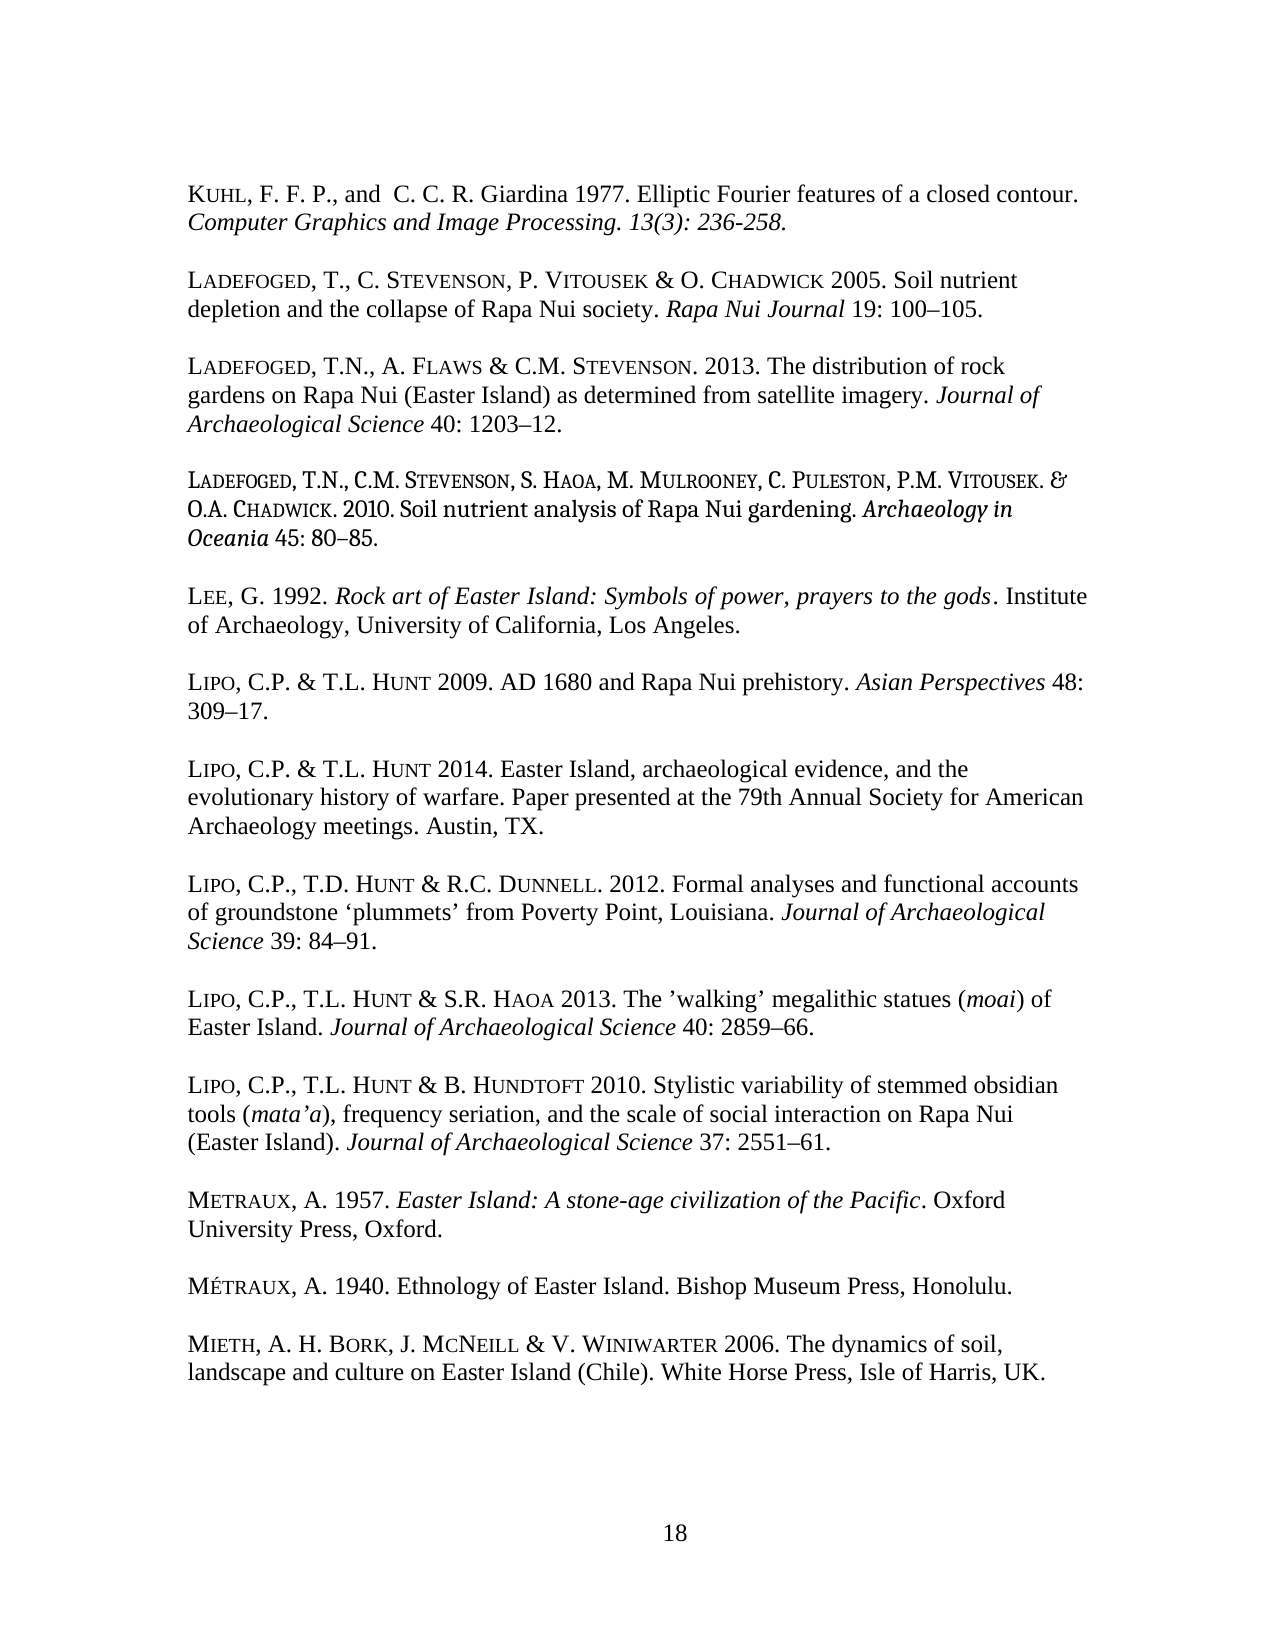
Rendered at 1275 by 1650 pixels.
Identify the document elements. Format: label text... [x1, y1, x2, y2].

text Metraux, A. 1957. Easter Island: A stone-age civilization of the Pacific. Oxford University Press, Oxford. [187, 1185, 1087, 1242]
text Ladefoged, T.N., C.M. Stevenson, S. Haoa, M. Mulrooney, C. Puleston, P.M. Vitousek. & O.A. Chadwick. 2010. Soil nutrient analysis of Rapa Nui gardening. Archaeology in Oceania 45: 80–85. [187, 466, 1087, 552]
text Kuhl, F. F. P., and C. C. R. Giardina 1977. Elliptic Fourier features of a closed contour. Computer Graphics and Image Processing. 13(3): 236-258. [187, 179, 1087, 236]
text Mieth, A. H. Bork, J. McNeill & V. Winiwarter 2006. The dynamics of soil, landscape and culture on Easter Island (Chile). White Horse Press, Isle of Harris, UK. [187, 1329, 1087, 1386]
text Ladefoged, T., C. Stevenson, P. Vitousek & O. Chadwick 2005. Soil nutrient depletion and the collapse of Rapa Nui society. Rapa Nui Journal 19: 100–105. [187, 265, 1087, 322]
text Métraux, A. 1940. Ethnology of Easter Island. Bishop Museum Press, Honolulu. [187, 1271, 1087, 1300]
text Lipo, C.P. & T.L. Hunt 2009. AD 1680 and Rapa Nui prehistory. Asian Perspectives 48: 309–17. [187, 667, 1087, 725]
text Lipo, C.P., T.L. Hunt & B. Hundtoft 2010. Stylistic variability of stemmed obsidian tools (mata’a), frequency seriation, and the scale of social interaction on Rapa Nui (Easter Island). Journal of Archaeological Science 37: 2551–61. [187, 1070, 1087, 1156]
text Ladefoged, T.N., A. Flaws & C.M. Stevenson. 2013. The distribution of rock gardens on Rapa Nui (Easter Island) as determined from satellite imagery. Journal of Archaeological Science 40: 1203–12. [187, 351, 1087, 437]
text Lipo, C.P. & T.L. Hunt 2014. Easter Island, archaeological evidence, and the evolutionary history of warfare. Paper presented at the 79th Annual Society for American Archaeology meetings. Austin, TX. [187, 754, 1087, 840]
text Lipo, C.P., T.L. Hunt & S.R. Haoa 2013. The ’walking’ megalithic statues (moai) of Easter Island. Journal of Archaeological Science 40: 2859–66. [187, 984, 1087, 1041]
text Lee, G. 1992. Rock art of Easter Island: Symbols of power, prayers to the gods. Institute of Archaeology, University of California, Los Angeles. [187, 581, 1087, 639]
text Lipo, C.P., T.D. Hunt & R.C. Dunnell. 2012. Formal analyses and functional accounts of groundstone ‘plummets’ from Poverty Point, Louisiana. Journal of Archaeological Science 39: 84–91. [187, 869, 1087, 955]
